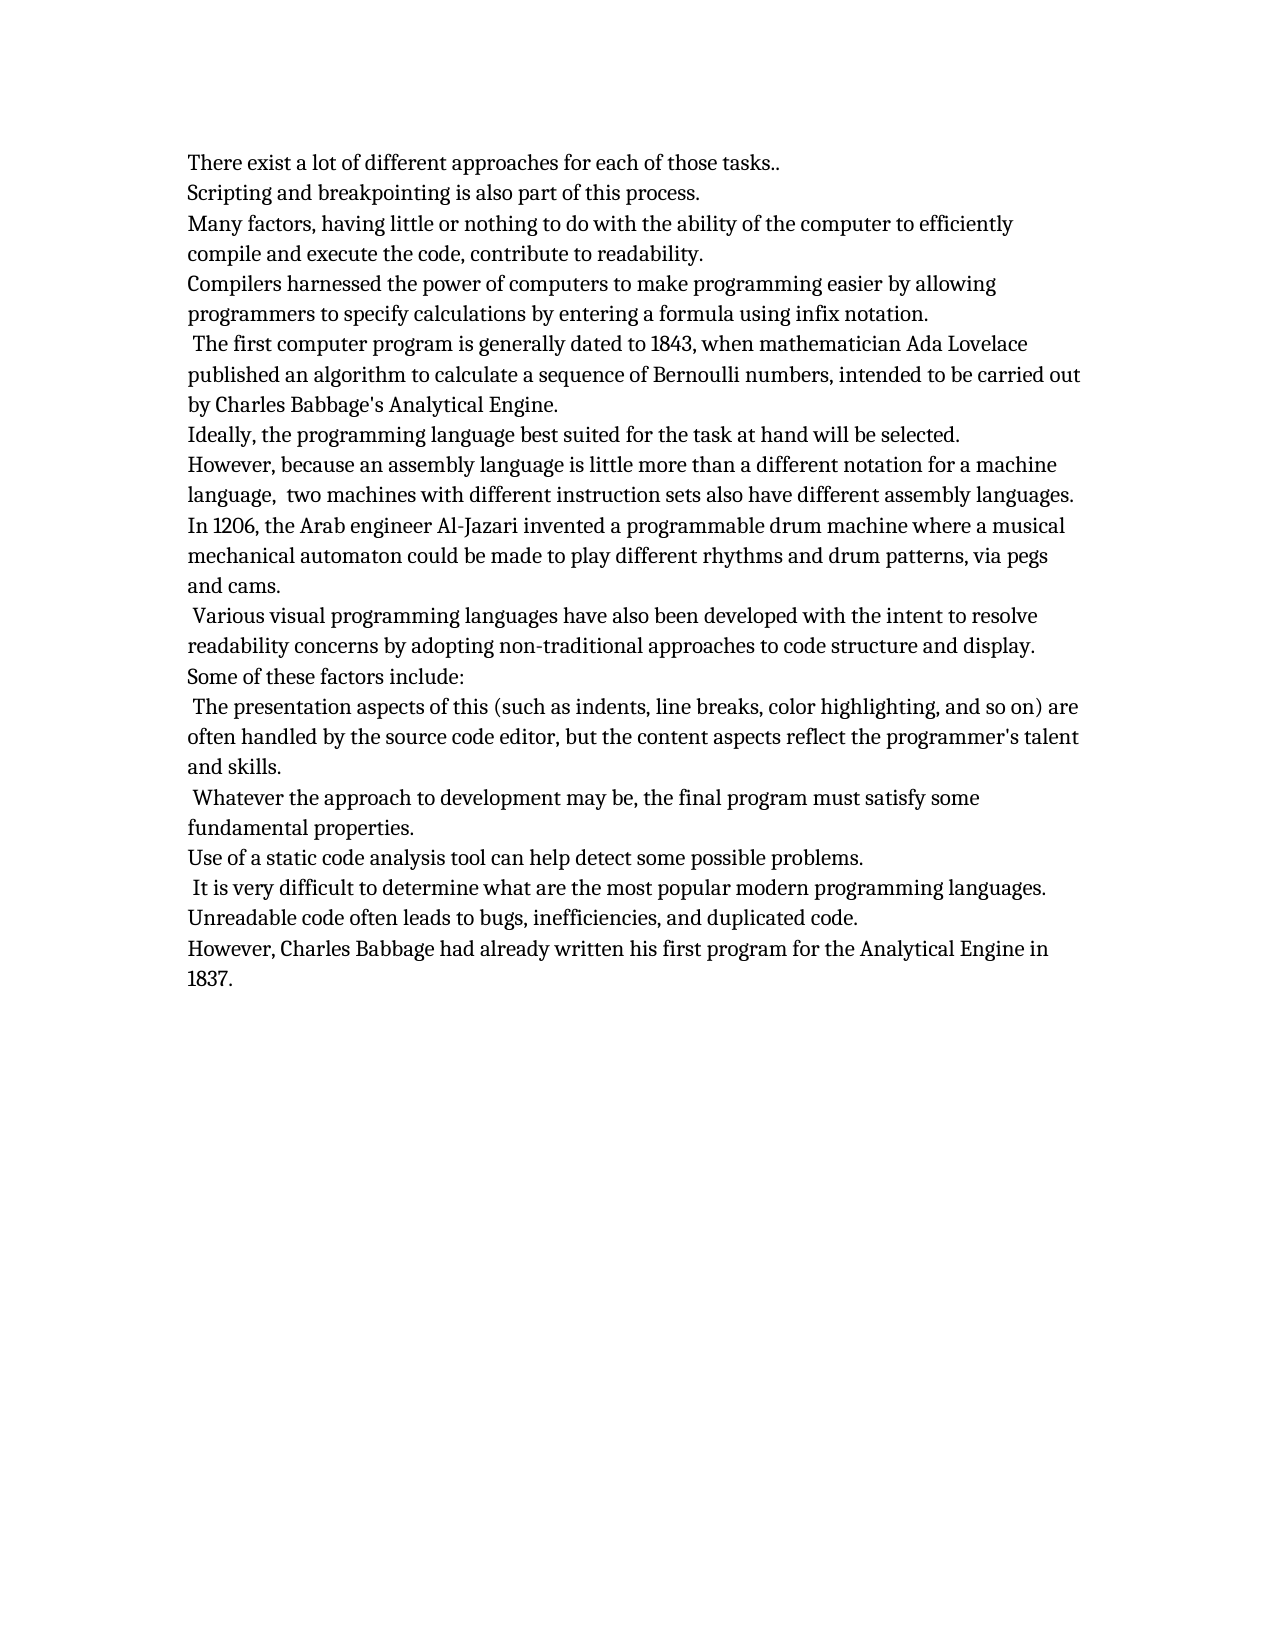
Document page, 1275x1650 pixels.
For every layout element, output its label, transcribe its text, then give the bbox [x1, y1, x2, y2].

text There exist a lot of different approaches for each of those tasks.. Scripting and breakpointing is also part of this process. Many factors, having little or nothing to do with the ability of the computer to efficiently compile and execute the code, contribute to readability. Compilers harnessed the power of computers to make programming easier by allowing programmers to specify calculations by entering a formula using infix notation. The first computer program is generally dated to 1843, when mathematician Ada Lovelace published an algorithm to calculate a sequence of Bernoulli numbers, intended to be carried out by Charles Babbage's Analytical Engine. Ideally, the programming language best suited for the task at hand will be selected. However, because an assembly language is little more than a different notation for a machine language, two machines with different instruction sets also have different assembly languages. In 1206, the Arab engineer Al-Jazari invented a programmable drum machine where a musical mechanical automaton could be made to play different rhythms and drum patterns, via pegs and cams. Various visual programming languages have also been developed with the intent to resolve readability concerns by adopting non-traditional approaches to code structure and display. Some of these factors include: The presentation aspects of this (such as indents, line breaks, color highlighting, and so on) are often handled by the source code editor, but the content aspects reflect the programmer's talent and skills. Whatever the approach to development may be, the final program must satisfy some fundamental properties. Use of a static code analysis tool can help detect some possible problems. It is very difficult to determine what are the most popular modern programming languages. Unreadable code often leads to bugs, inefficiencies, and duplicated code. However, Charles Babbage had already written his first program for the Analytical Engine in 1837. [187, 150, 1087, 992]
